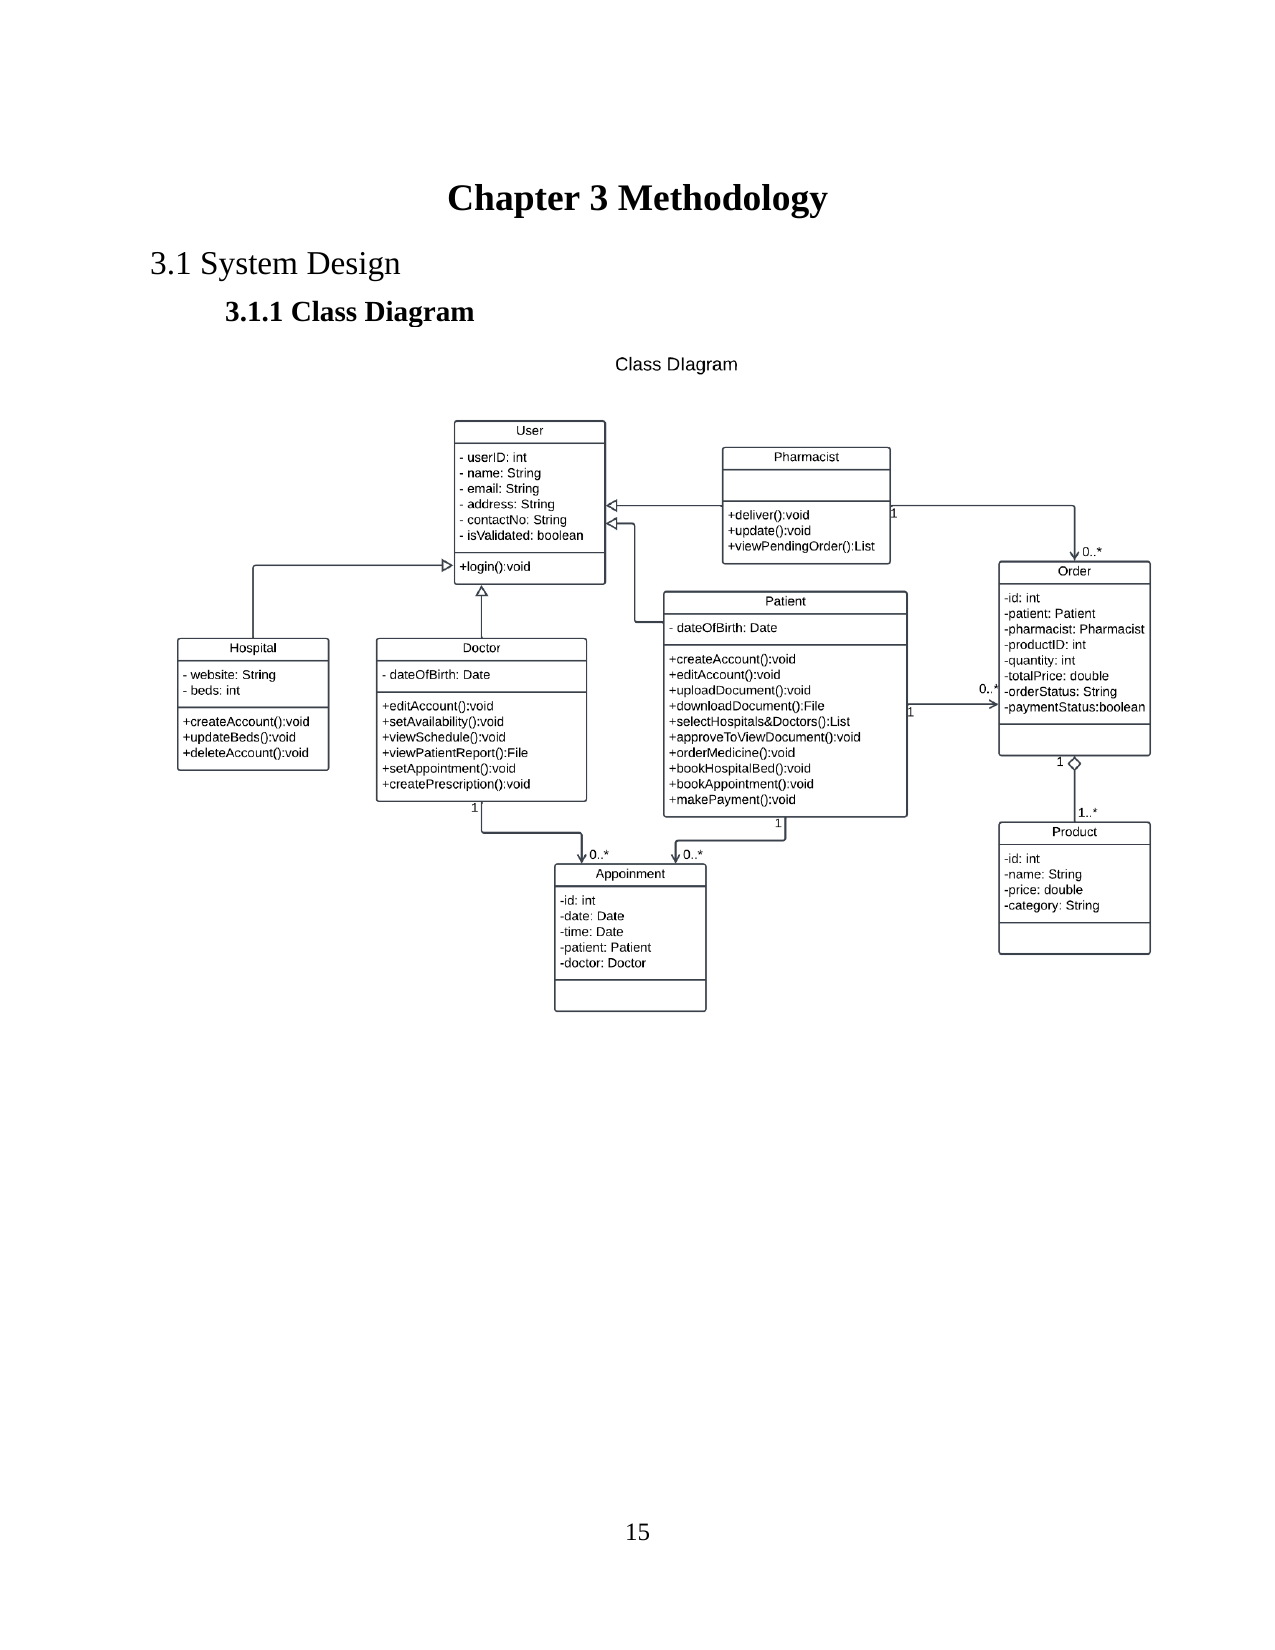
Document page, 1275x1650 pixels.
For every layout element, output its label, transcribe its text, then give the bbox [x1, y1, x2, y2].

subtitle 3.1.1 Class Diagram [150, 294, 1125, 327]
subtitle Chapter 3 Methodology [150, 175, 1125, 218]
subtitle 3.1 System Design [150, 243, 1125, 281]
picture [150, 327, 1200, 1028]
